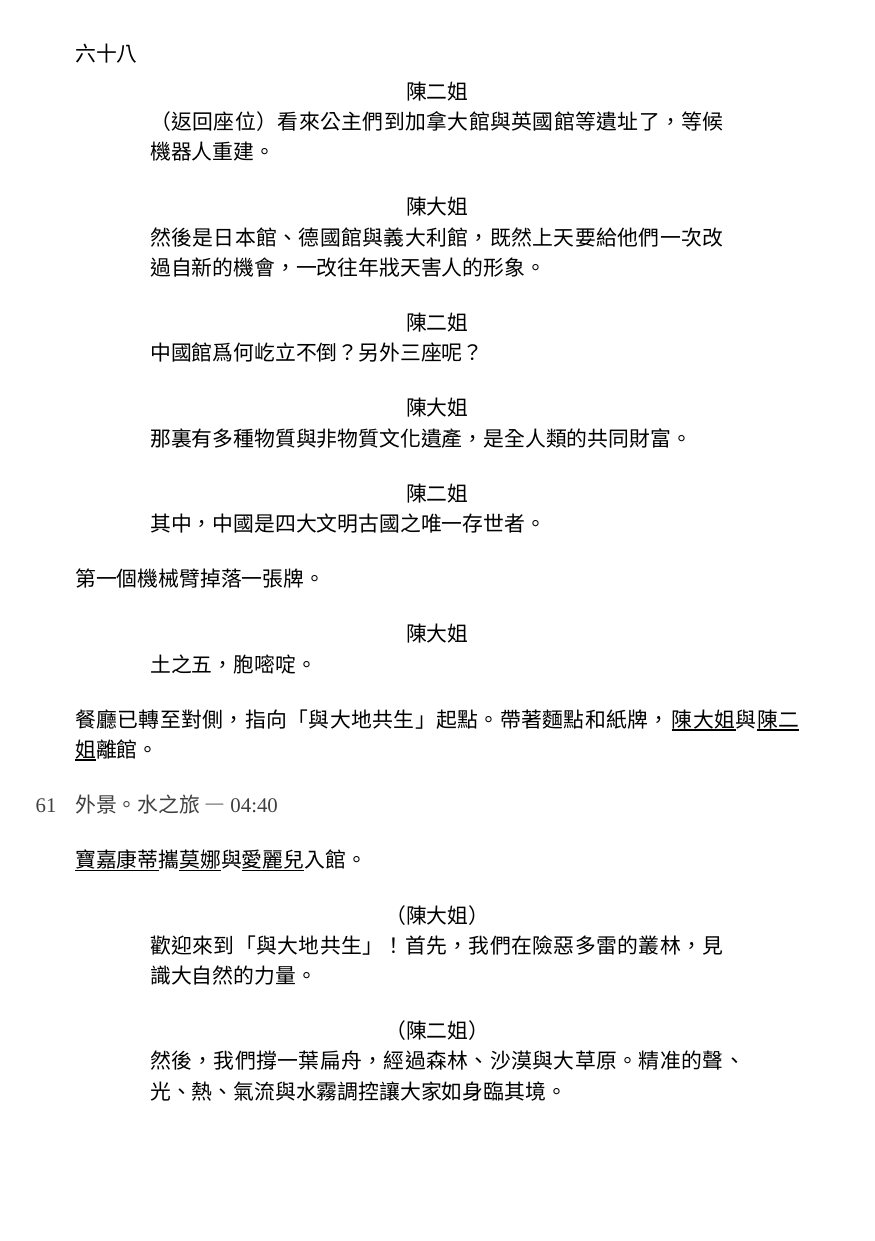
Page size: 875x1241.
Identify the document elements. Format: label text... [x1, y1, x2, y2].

text 陳二姐 [150, 75, 724, 105]
text 外景。水之旅 — 04:40 [56, 788, 799, 819]
text 歡迎來到「與大地共生」！首先，我們在險惡多雷的叢林，見識大自然的力量。 [150, 929, 724, 989]
text 陳大姐 [150, 191, 724, 221]
text 寶嘉康蒂攜莫娜與愛麗兒入館。 [75, 844, 799, 874]
text 餐廳已轉至對側，指向「與大地共生」起點。帶著麵點和紙牌，陳大姐與陳二姐離館。 [75, 703, 799, 763]
text （陳大姐） [150, 899, 724, 929]
text 中國館爲何屹立不倒？另外三座呢？ [150, 336, 724, 367]
text 陳大姐 [150, 392, 724, 422]
text 然後是日本館、德國館與義大利館，既然上天要給他們一次改過自新的機會，一改往年戕天害人的形象。 [150, 221, 724, 281]
text 土之五，胞嘧啶。 [150, 648, 724, 678]
text （陳二姐） [150, 1014, 724, 1045]
text 陳大姐 [150, 618, 724, 648]
text 然後，我們撐一葉扁舟，經過森林、沙漠與大草原。精准的聲、光、熱、氣流與水霧調控讓大家如身臨其境。 [150, 1045, 724, 1105]
text （返回座位）看來公主們到加拿大館與英國館等遺址了，等候機器人重建。 [150, 105, 724, 166]
text 第一個機械臂掉落一張牌。 [75, 562, 799, 593]
text 那裏有多種物質與非物質文化遺產，是全人類的共同財富。 [150, 422, 724, 452]
text 陳二姐 [150, 477, 724, 507]
text 其中，中國是四大文明古國之唯一存世者。 [150, 507, 724, 537]
text 陳二姐 [150, 306, 724, 336]
